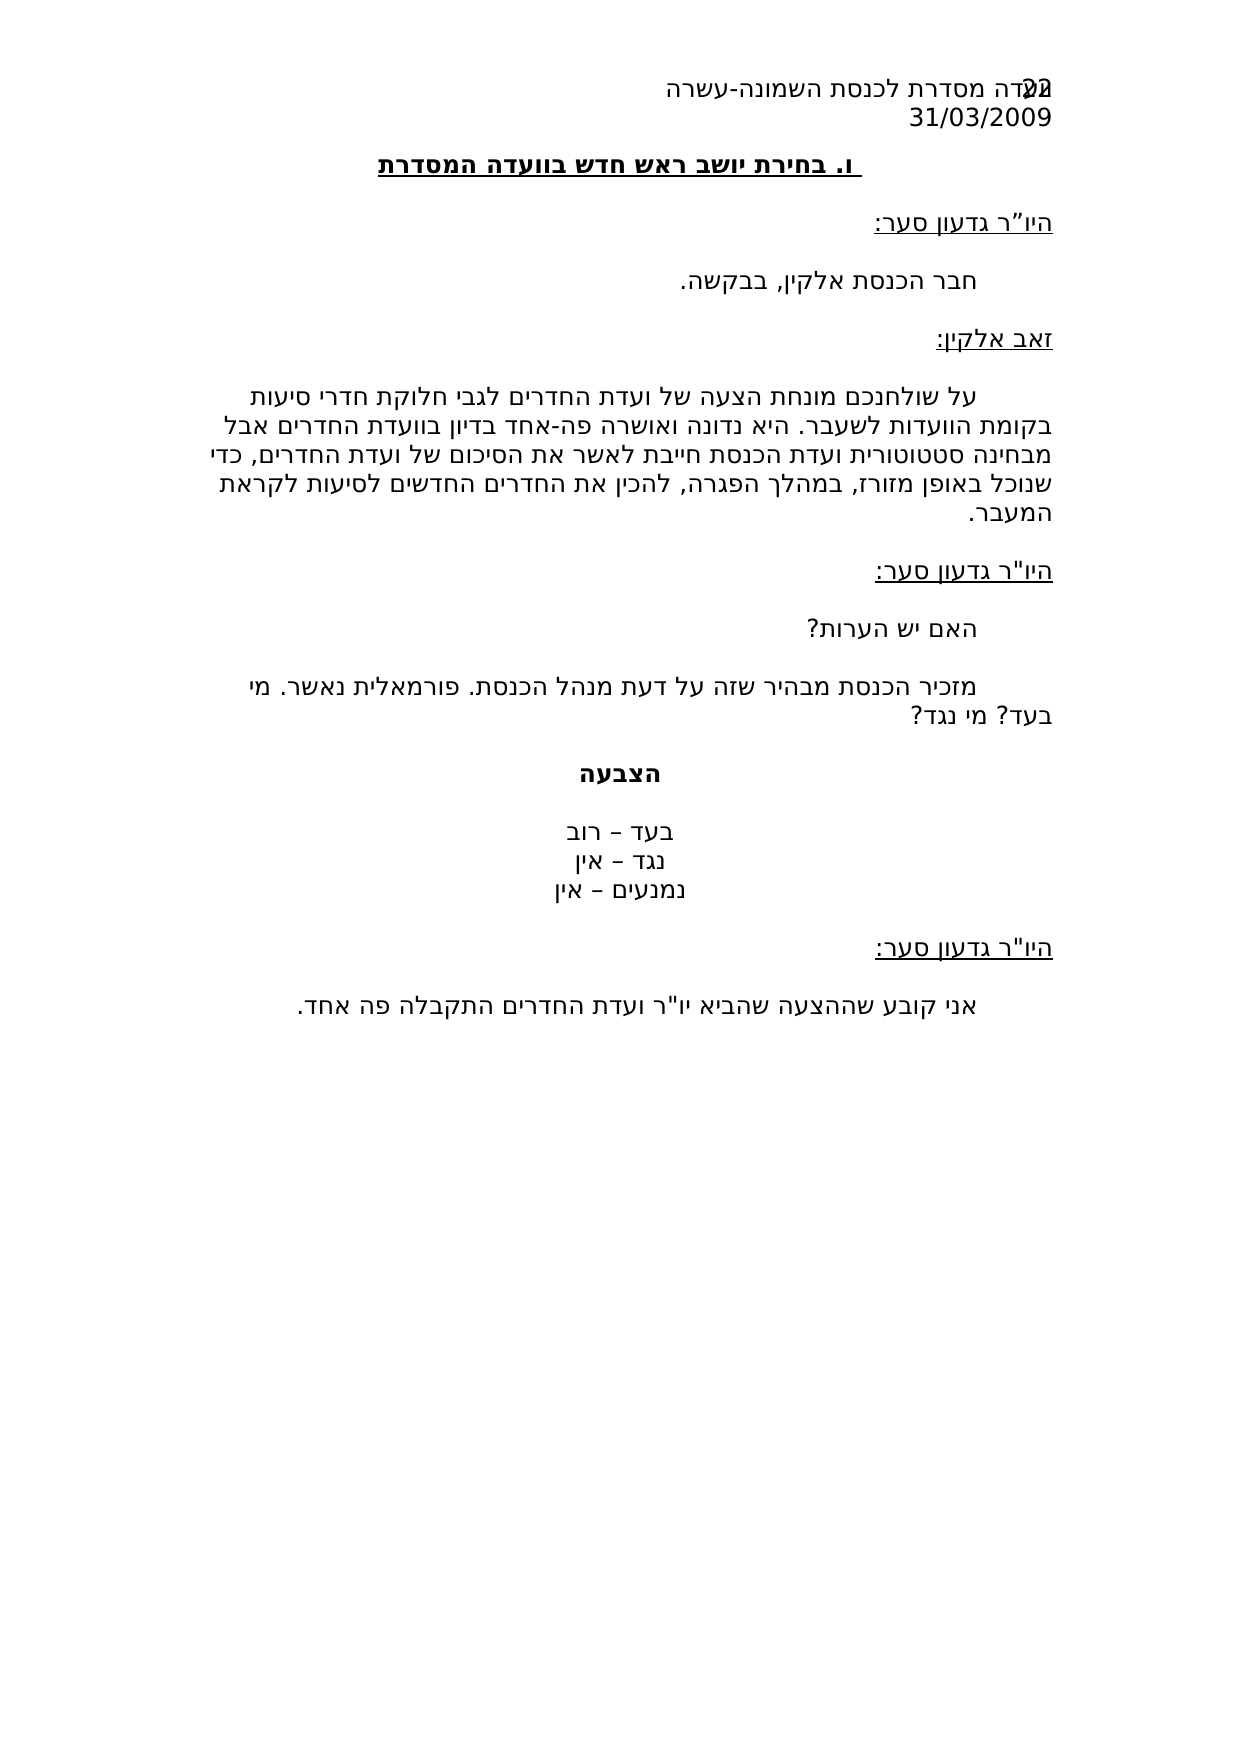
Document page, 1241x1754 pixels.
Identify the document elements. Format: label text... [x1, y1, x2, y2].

text הצבעה [187, 759, 1053, 788]
text ו. בחירת יושב ראש חדש בוועדה המסדרת [187, 150, 1053, 179]
text היו"ר גדעון סער: [187, 933, 1053, 962]
text נגד – אין [187, 846, 1053, 875]
text חבר הכנסת אלקין, בבקשה. [187, 266, 1053, 295]
text היו"ר גדעון סער: [187, 556, 1053, 585]
text זאב אלקין: [187, 324, 1053, 353]
text אני קובע שההצעה שהביא יו"ר ועדת החדרים התקבלה פה אחד. [187, 991, 1053, 1020]
text בעד – רוב [187, 817, 1053, 846]
text היו”ר גדעון סער: [187, 208, 1053, 237]
text מזכיר הכנסת מבהיר שזה על דעת מנהל הכנסת. פורמאלית נאשר. מי בעד? מי נגד? [187, 672, 1053, 730]
text על שולחנכם מונחת הצעה של ועדת החדרים לגבי חלוקת חדרי סיעות בקומת הוועדות לשעבר. היא נדונה ואושרה פה-אחד בדיון בוועדת החדרים אבל מבחינה סטטוטורית ועדת הכנסת חייבת לאשר את הסיכום של ועדת החדרים, כדי שנוכל באופן מזורז, במהלך הפגרה, להכין את החדרים החדשים לסיעות לקראת המעבר. [187, 382, 1053, 527]
text האם יש הערות? [187, 614, 1053, 643]
text נמנעים – אין [187, 875, 1053, 904]
